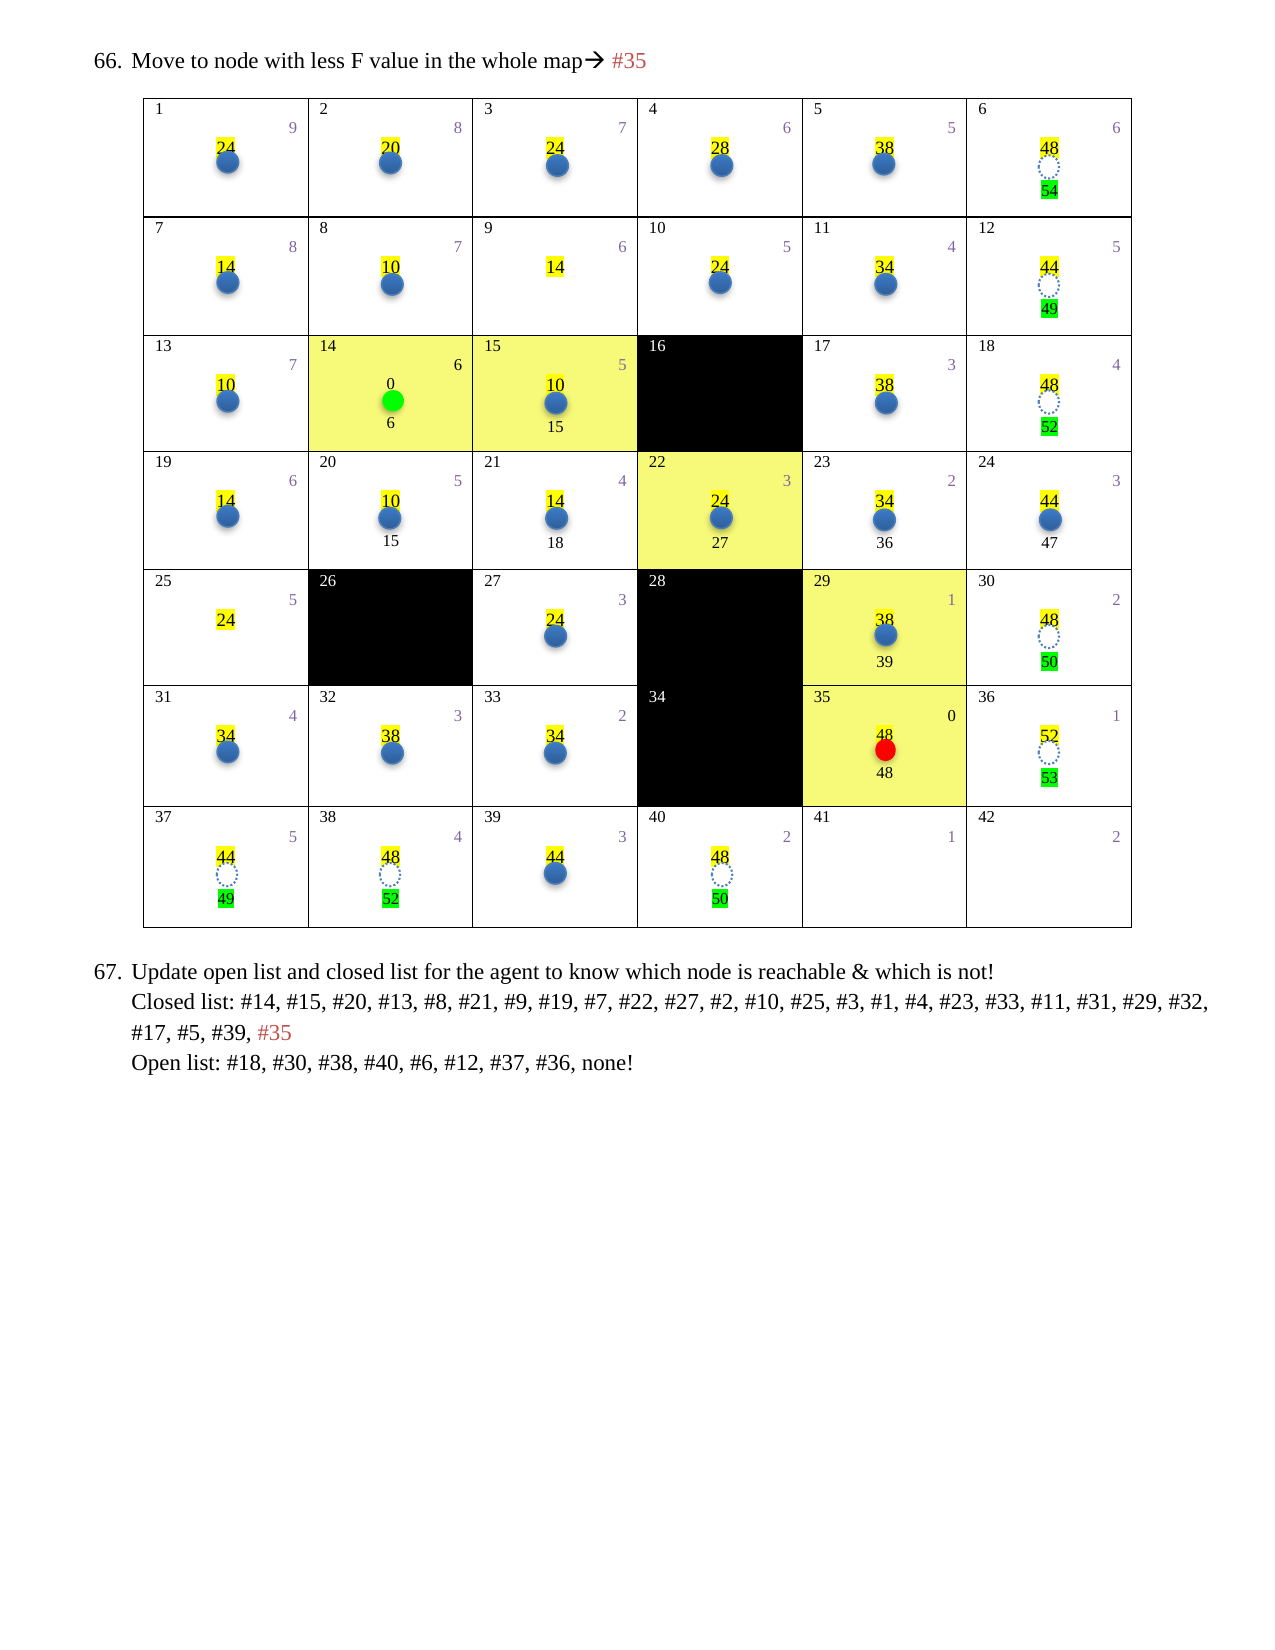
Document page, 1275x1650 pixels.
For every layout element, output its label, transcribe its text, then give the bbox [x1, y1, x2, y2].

table_cell 33 2 34 [473, 686, 637, 806]
table_cell 12 5 44 49 [967, 218, 1131, 335]
table_cell 14 6 0 6 [309, 336, 472, 451]
table_cell 27 3 24 [473, 570, 637, 685]
table_header 3 7 24 [473, 99, 637, 216]
table_cell 21 4 14 18 [473, 452, 637, 569]
table_cell 15 5 10 15 [473, 336, 637, 451]
table_cell 8 7 10 [309, 218, 472, 335]
table_cell 29 1 38 39 [803, 570, 966, 685]
table_header 2 8 20 [309, 99, 472, 216]
table_cell 40 2 48 50 [638, 807, 802, 927]
table_cell 19 6 14 [144, 452, 308, 569]
table_cell 26 [309, 570, 472, 685]
table_cell 32 3 38 [309, 686, 472, 806]
list Open list: #18, #30, #38, #40, #6, #12, #37, #36, none! [131, 1049, 1219, 1075]
table_cell 9 6 14 [473, 218, 637, 335]
table_cell 7 8 14 [144, 218, 308, 335]
table_cell 35 0 48 48 [803, 686, 966, 806]
table_cell 20 5 10 15 [309, 452, 472, 569]
table_cell 22 3 24 27 [638, 452, 802, 569]
table_header 4 6 28 [638, 99, 802, 216]
table_cell 31 4 34 [144, 686, 308, 806]
table_cell 39 3 44 [473, 807, 637, 927]
table_header 6 6 48 54 [967, 99, 1131, 216]
table_cell 41 1 [803, 807, 966, 927]
table_cell 28 [638, 570, 802, 685]
list Closed list: #14, #15, #20, #13, #8, #21, #9, #19, #7, #22, #27, #2, #10, #25, #3, #1, #4, #23, #33, #11, #31, #29, #32, #17, #5, #39, #35 [131, 988, 1219, 1045]
table_cell 23 2 34 36 [803, 452, 966, 569]
table_cell 10 5 24 [638, 218, 802, 335]
table_cell 37 5 44 49 [144, 807, 308, 927]
list Move to node with less F value in the whole map #35 [94, 47, 1219, 73]
table_cell 42 2 [967, 807, 1131, 927]
table_cell 30 2 48 50 [967, 570, 1131, 685]
table_cell 25 5 24 [144, 570, 308, 685]
table_cell 38 4 48 52 [309, 807, 472, 927]
table_cell 17 3 38 [803, 336, 966, 451]
table_cell 16 [638, 336, 802, 451]
table_cell 24 3 44 47 [967, 452, 1131, 569]
table_cell 34 [638, 686, 802, 806]
table_cell 18 4 48 52 [967, 336, 1131, 451]
table_header 1 9 24 [144, 99, 308, 216]
table_cell 36 1 52 53 [967, 686, 1131, 806]
table_header 5 5 38 [803, 99, 966, 216]
table_cell 13 7 10 [144, 336, 308, 451]
list Update open list and closed list for the agent to know which node is reachable & which is not! [94, 958, 1219, 984]
table_cell 11 4 34 [803, 218, 966, 335]
